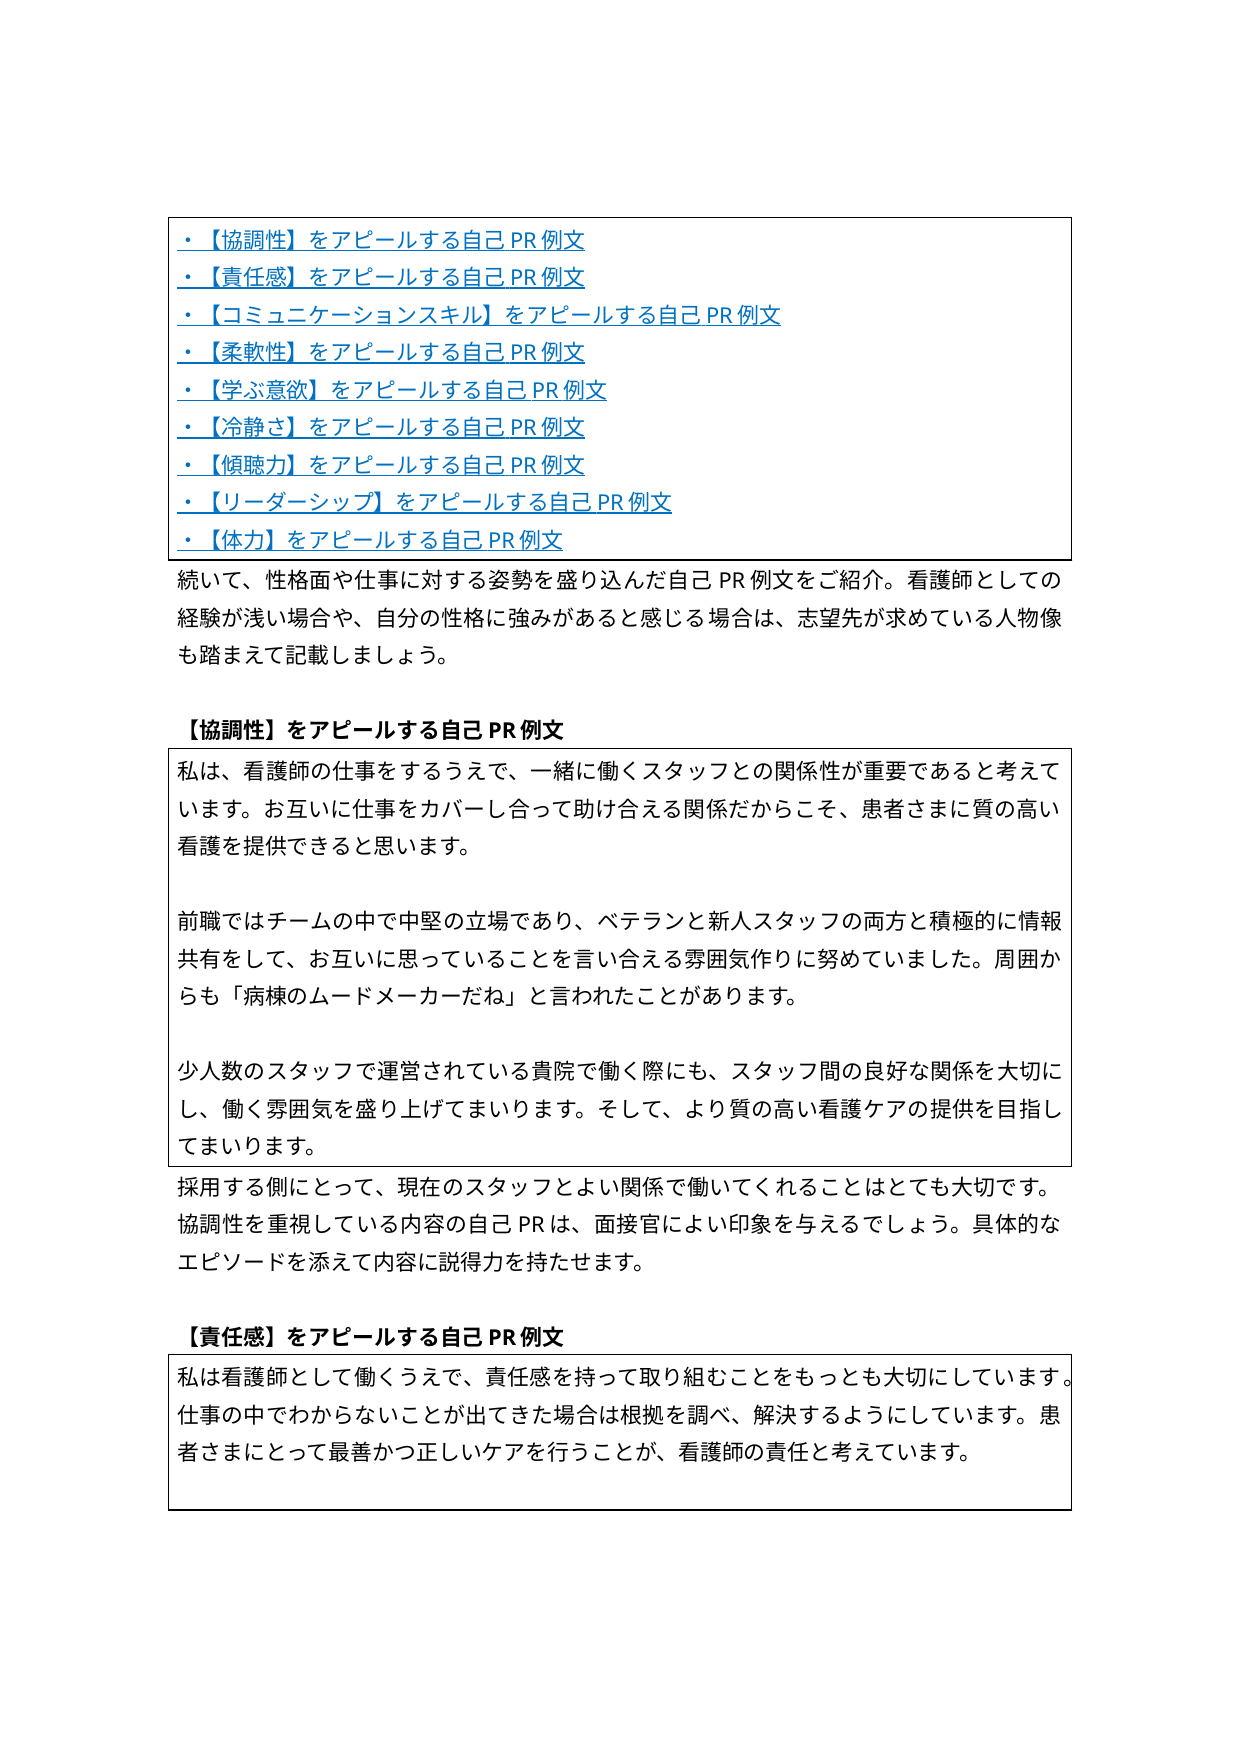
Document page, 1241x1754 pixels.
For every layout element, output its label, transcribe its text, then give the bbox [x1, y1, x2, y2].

text 採用する側にとって、現在のスタッフとよい関係で働いてくれることはとても大切です。協調性を重視している内容の自己PRは、面接官によい印象を与えるでしょう。具体的なエピソードを添えて内容に説得力を持たせます。 [177, 1167, 1063, 1279]
text ・【責任感】をアピールする自己PR例文 [177, 257, 1063, 295]
text 少人数のスタッフで運営されている貴院で働く際にも、スタッフ間の良好な関係を大切にし、働く雰囲気を盛り上げてまいります。そして、より質の高い看護ケアの提供を目指してまいります。 [169, 1048, 1071, 1166]
text 私は、看護師の仕事をするうえで、一緒に働くスタッフとの関係性が重要であると考えています。お互いに仕事をカバーし合って助け合える関係だからこそ、患者さまに質の高い看護を提供できると思います。 [169, 749, 1071, 864]
text 前職ではチームの中で中堅の立場であり、ベテランと新人スタッフの両方と積極的に情報共有をして、お互いに思っていることを言い合える雰囲気作りに努めていました。周囲からも「病棟のムードメーカーだね」と言われたことがあります。 [177, 901, 1063, 1014]
text ・【リーダーシップ】をアピールする自己PR例文 [177, 482, 1063, 517]
text ・【柔軟性】をアピールする自己PR例文 [177, 332, 1063, 370]
subtitle 【協調性】をアピールする自己PR例文 [177, 711, 1063, 748]
text ・【体力】をアピールする自己PR例文 [169, 517, 1071, 559]
text ・【冷静さ】をアピールする自己PR例文 [177, 407, 1063, 445]
text 私は看護師として働くうえで、責任感を持って取り組むことをもっとも大切にしています。仕事の中でわからないことが出てきた場合は根拠を調べ、解決するようにしています。患者さまにとって最善かつ正しいケアを行うことが、看護師の責任と考えています。 [169, 1355, 1071, 1470]
text 続いて、性格面や仕事に対する姿勢を盛り込んだ自己PR例文をご紹介。看護師としての経験が浅い場合や、自分の性格に強みがあると感じる場合は、志望先が求めている人物像も踏まえて記載しましょう。 [177, 561, 1063, 673]
text ・【傾聴力】をアピールする自己PR例文 [177, 445, 1063, 482]
text ・【学ぶ意欲】をアピールする自己PR例文 [177, 370, 1063, 407]
text ・【コミュニケーションスキル】をアピールする自己PR例文 [177, 295, 1063, 332]
text ・【協調性】をアピールする自己PR例文 [169, 218, 1071, 257]
subtitle 【責任感】をアピールする自己PR例文 [177, 1317, 1063, 1354]
